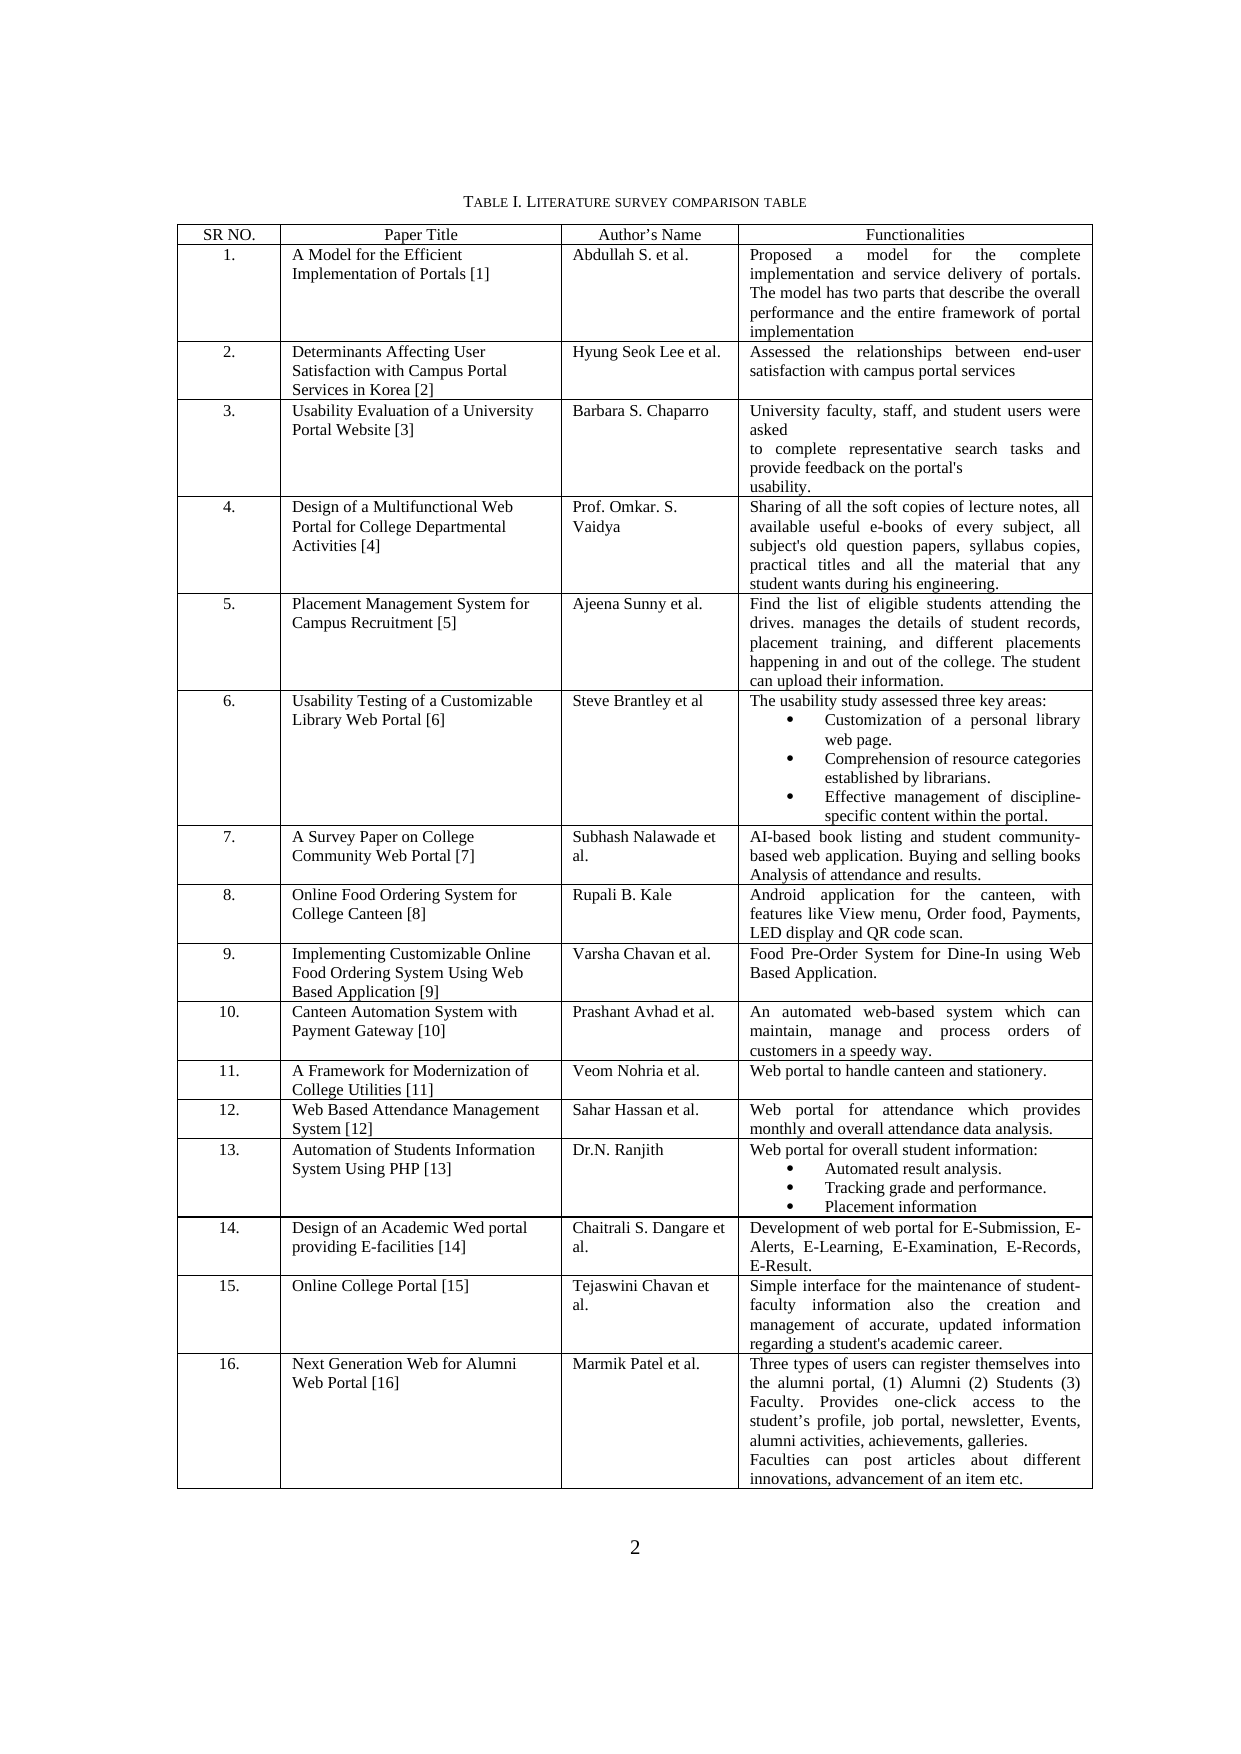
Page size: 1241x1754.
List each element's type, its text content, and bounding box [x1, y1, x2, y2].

table_header Author’s Name [562, 225, 738, 244]
table_cell 9. [178, 944, 280, 1001]
table_cell Design of an Academic Wed portal providing E-facilities [14] [281, 1218, 561, 1275]
table_cell A Survey Paper on College Community Web Portal [7] [281, 826, 561, 884]
table_cell Steve Brantley et al [562, 691, 738, 825]
table_cell Automation of Students Information System Using PHP [13] [281, 1139, 561, 1216]
table_cell Web portal for attendance which provides monthly and overall attendance data analysis. [739, 1100, 1092, 1138]
table_cell Veom Nohria et al. [562, 1061, 738, 1099]
table_cell 11. [178, 1061, 280, 1099]
table_cell Chaitrali S. Dangare et al. [562, 1218, 738, 1275]
table_cell Sharing of all the soft copies of lecture notes, all available useful e-books of every subject, all subject's old question papers, syllabus copies, practical titles and all the material that any student wants during his engineering. [739, 497, 1092, 593]
table_cell 13. [178, 1139, 280, 1216]
table_cell Determinants Affecting User Satisfaction with Campus Portal Services in Korea [2] [281, 342, 561, 399]
table_cell 16. [178, 1354, 280, 1488]
table_cell Subhash Nalawade et al. [562, 826, 738, 884]
table_cell Three types of users can register themselves into the alumni portal, (1) Alumni (2) Students (3) Faculty. Provides one-click access to the student’s profile, job portal, newsletter, Events, alumni activities, achievements, galleries. Faculties can post articles about different innovations, advancement of an item etc. [739, 1354, 1092, 1488]
table_cell Varsha Chavan et al. [562, 944, 738, 1001]
table_cell University faculty, staff, and student users were asked to complete representative search tasks and provide feedback on the portal's usability. [739, 400, 1092, 496]
table_cell A Framework for Modernization of College Utilities [11] [281, 1061, 561, 1099]
table_cell Implementing Customizable Online Food Ordering System Using Web Based Application [9] [281, 944, 561, 1001]
table_cell Abdullah S. et al. [562, 245, 738, 341]
table_cell Usability Evaluation of a University Portal Website [3] [281, 400, 561, 496]
table_cell AI-based book listing and student community-based web application. Buying and selling books Analysis of attendance and results. [739, 826, 1092, 884]
table_header Functionalities [739, 225, 1092, 244]
table_cell Dr.N. Ranjith [562, 1139, 738, 1216]
table_cell Food Pre-Order System for Dine-In using Web Based Application. [739, 944, 1092, 1001]
table_cell Web portal for overall student information: Automated result analysis. Tracking grade and performance. Placement information [739, 1139, 1092, 1216]
table_cell 14. [178, 1218, 280, 1275]
table_cell 1. [178, 245, 280, 341]
table_cell An automated web-based system which can maintain, manage and process orders of customers in a speedy way. [739, 1002, 1092, 1059]
table_cell Sahar Hassan et al. [562, 1100, 738, 1138]
table_cell 15. [178, 1276, 280, 1353]
table_cell Proposed a model for the complete implementation and service delivery of portals. The model has two parts that describe the overall performance and the entire framework of portal implementation [739, 245, 1092, 341]
table_cell Usability Testing of a Customizable Library Web Portal [6] [281, 691, 561, 825]
list Table I. Literature survey comparison table [177, 192, 1092, 211]
table_cell 2. [178, 342, 280, 399]
table_cell Prashant Avhad et al. [562, 1002, 738, 1059]
table_cell 3. [178, 400, 280, 496]
table_cell Rupali B. Kale [562, 885, 738, 942]
table_header Paper Title [281, 225, 561, 244]
table_cell Prof. Omkar. S. Vaidya [562, 497, 738, 593]
table_cell Placement Management System for Campus Recruitment [5] [281, 594, 561, 690]
table_cell A Model for the Efficient Implementation of Portals [1] [281, 245, 561, 341]
table_cell Ajeena Sunny et al. [562, 594, 738, 690]
table_cell Marmik Patel et al. [562, 1354, 738, 1488]
table_cell Tejaswini Chavan et al. [562, 1276, 738, 1353]
table_cell 7. [178, 826, 280, 884]
table_cell Design of a Multifunctional Web Portal for College Departmental Activities [4] [281, 497, 561, 593]
table_cell 5. [178, 594, 280, 690]
table_cell 6. [178, 691, 280, 825]
table_cell Barbara S. Chaparro [562, 400, 738, 496]
table_cell Find the list of eligible students attending the drives. manages the details of student records, placement training, and different placements happening in and out of the college. The student can upload their information. [739, 594, 1092, 690]
table_cell Online College Portal [15] [281, 1276, 561, 1353]
table_cell Android application for the canteen, with features like View menu, Order food, Payments, LED display and QR code scan. [739, 885, 1092, 942]
table_cell 8. [178, 885, 280, 942]
table_cell Web Based Attendance Management System [12] [281, 1100, 561, 1138]
table_cell Simple interface for the maintenance of student-faculty information also the creation and management of accurate, updated information regarding a student's academic career. [739, 1276, 1092, 1353]
table_cell Online Food Ordering System for College Canteen [8] [281, 885, 561, 942]
table_cell The usability study assessed three key areas: Customization of a personal library web page. Comprehension of resource categories established by librarians. Effective management of discipline-specific content within the portal. [739, 691, 1092, 825]
table_cell 10. [178, 1002, 280, 1059]
table_cell Web portal to handle canteen and stationery. [739, 1061, 1092, 1099]
table_cell Canteen Automation System with Payment Gateway [10] [281, 1002, 561, 1059]
table_cell 12. [178, 1100, 280, 1138]
table_cell Next Generation Web for Alumni Web Portal [16] [281, 1354, 561, 1488]
table_header SR NO. [178, 225, 280, 244]
table_cell Assessed the relationships between end-user satisfaction with campus portal services [739, 342, 1092, 399]
table_cell Development of web portal for E-Submission, E-Alerts, E-Learning, E-Examination, E-Records, E-Result. [739, 1218, 1092, 1275]
table_cell Hyung Seok Lee et al. [562, 342, 738, 399]
table_cell 4. [178, 497, 280, 593]
